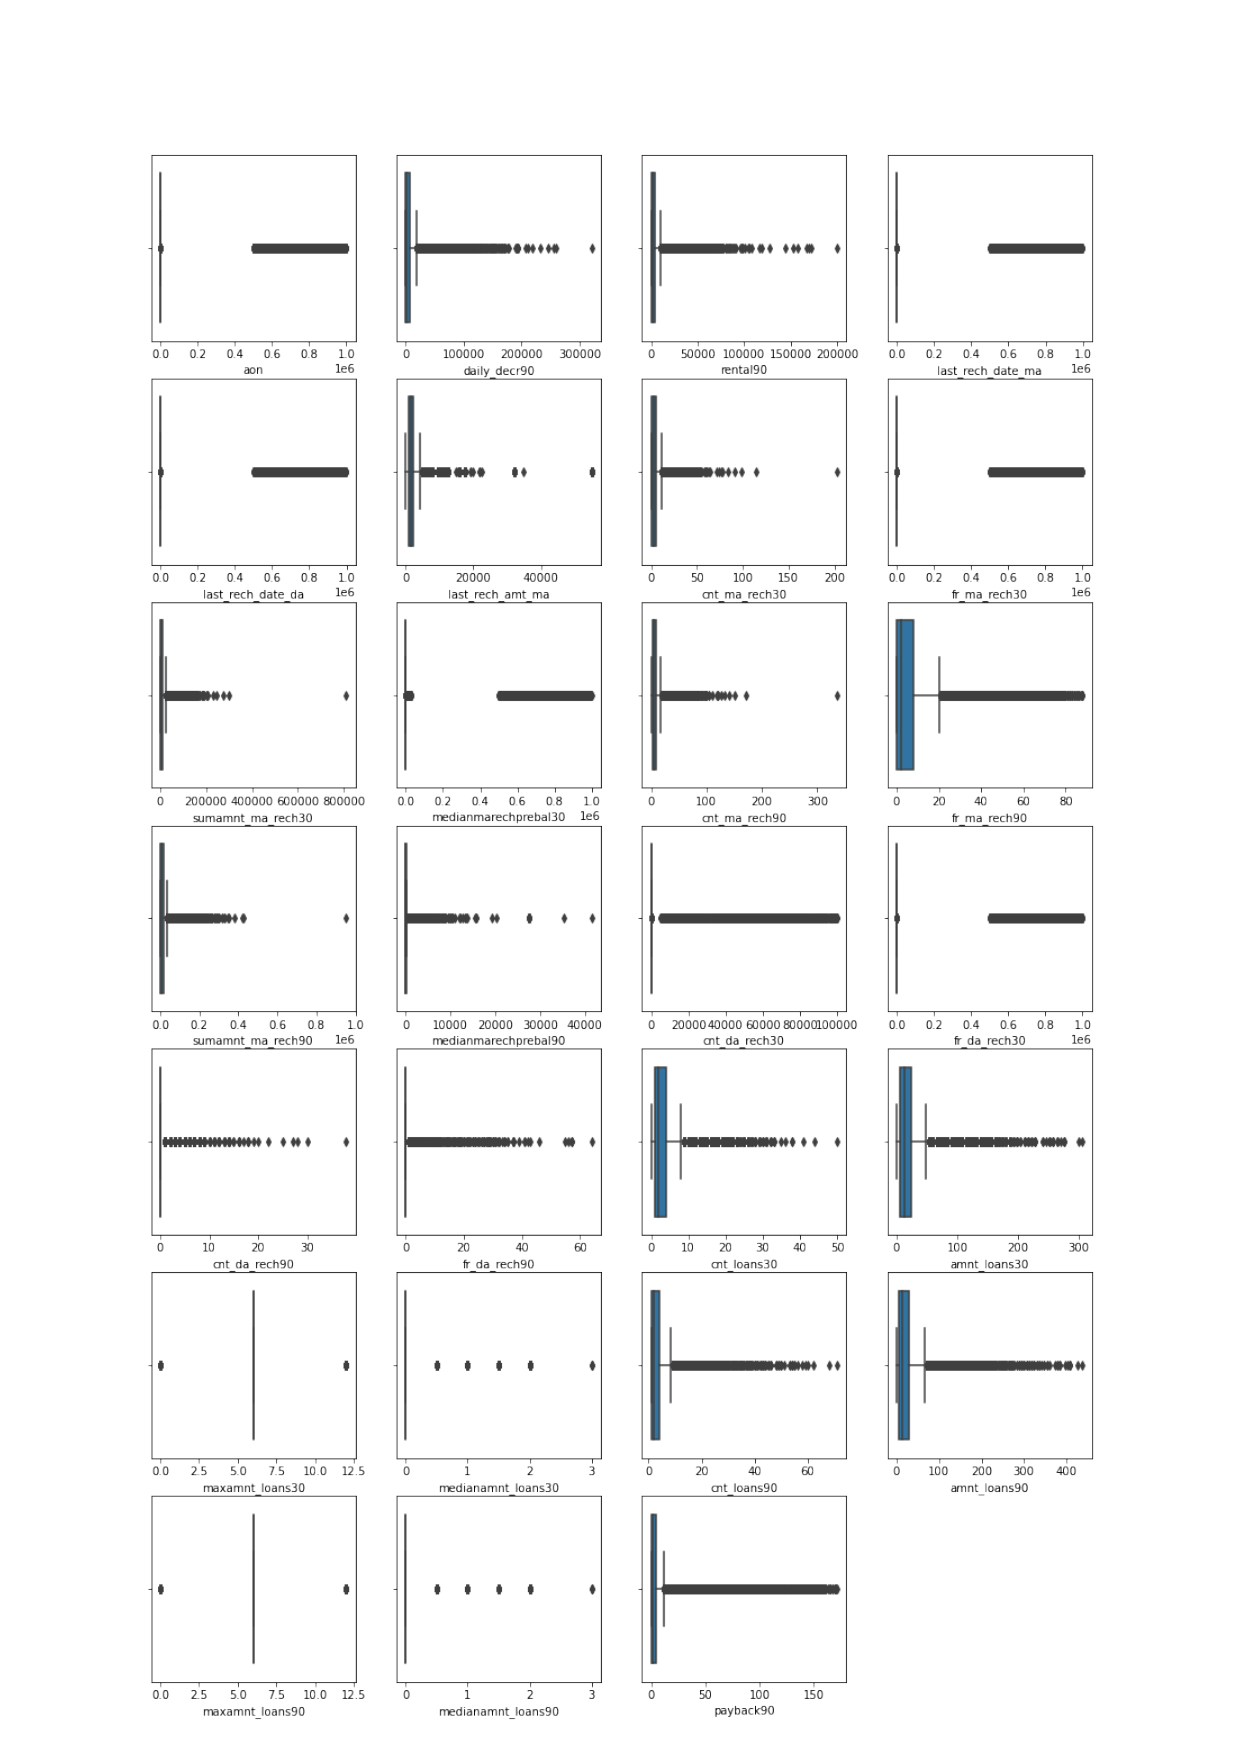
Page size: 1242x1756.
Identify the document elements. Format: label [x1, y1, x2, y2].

picture [139, 147, 1099, 1726]
